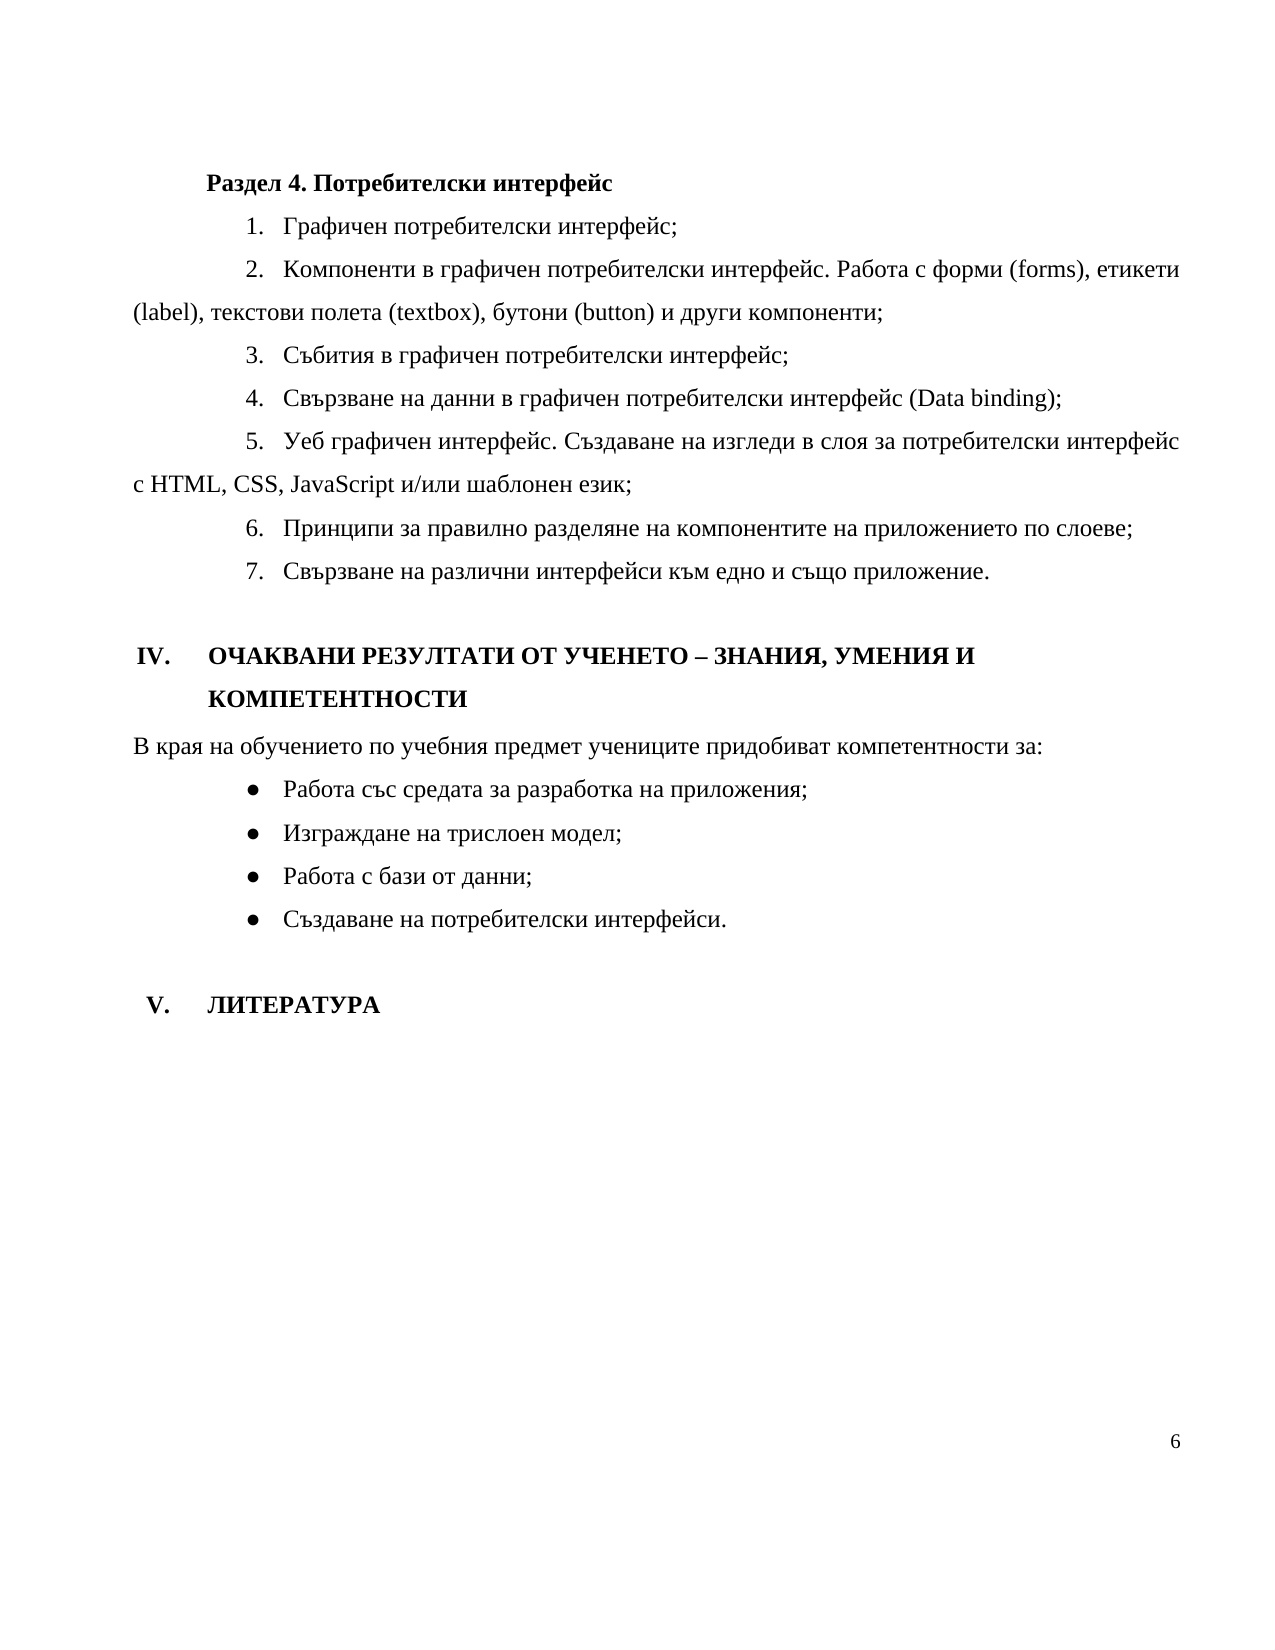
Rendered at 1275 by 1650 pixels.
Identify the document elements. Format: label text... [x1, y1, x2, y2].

list Изграждане на трислоен модел; [245, 818, 1181, 846]
list Графичен потребителски интерфейс; [133, 211, 1181, 239]
list Събития в графичен потребителски интерфейс; [133, 340, 1181, 369]
list Уеб графичен интерфейс. Създаване на изгледи в слоя за потребителски интерфейс с HTML, CSS, JavaScript и/или шаблонен език; [133, 426, 1181, 498]
list ОЧАКВАНИ РЕЗУЛТАТИ ОТ УЧЕНЕТО – ЗНАНИЯ, УМЕНИЯ И КОМПЕТЕНТНОСТИ [170, 641, 1181, 713]
text В края на обучението по учебния предмет учениците придобиват компетентности за: [133, 731, 1181, 760]
list Принципи за правилно разделяне на компонентите на приложението по слоеве; [133, 513, 1181, 541]
list Работа с бази от данни; [245, 861, 1181, 889]
text Раздел 4. Потребителски интерфейс [206, 168, 1181, 196]
list ЛИТЕРАТУРА [170, 990, 1181, 1019]
list Свързване на различни интерфейси към едно и също приложение. [133, 556, 1181, 584]
list Свързване на данни в графичен потребителски интерфейс (Data binding); [133, 383, 1181, 412]
list Компоненти в графичен потребителски интерфейс. Работа с форми (forms), етикети (label), текстови полета (textbox), бутони (button) и други компоненти; [133, 254, 1181, 326]
list Създаване на потребителски интерфейси. [245, 904, 1181, 933]
list Работа със средата за разработка на приложения; [245, 774, 1181, 803]
